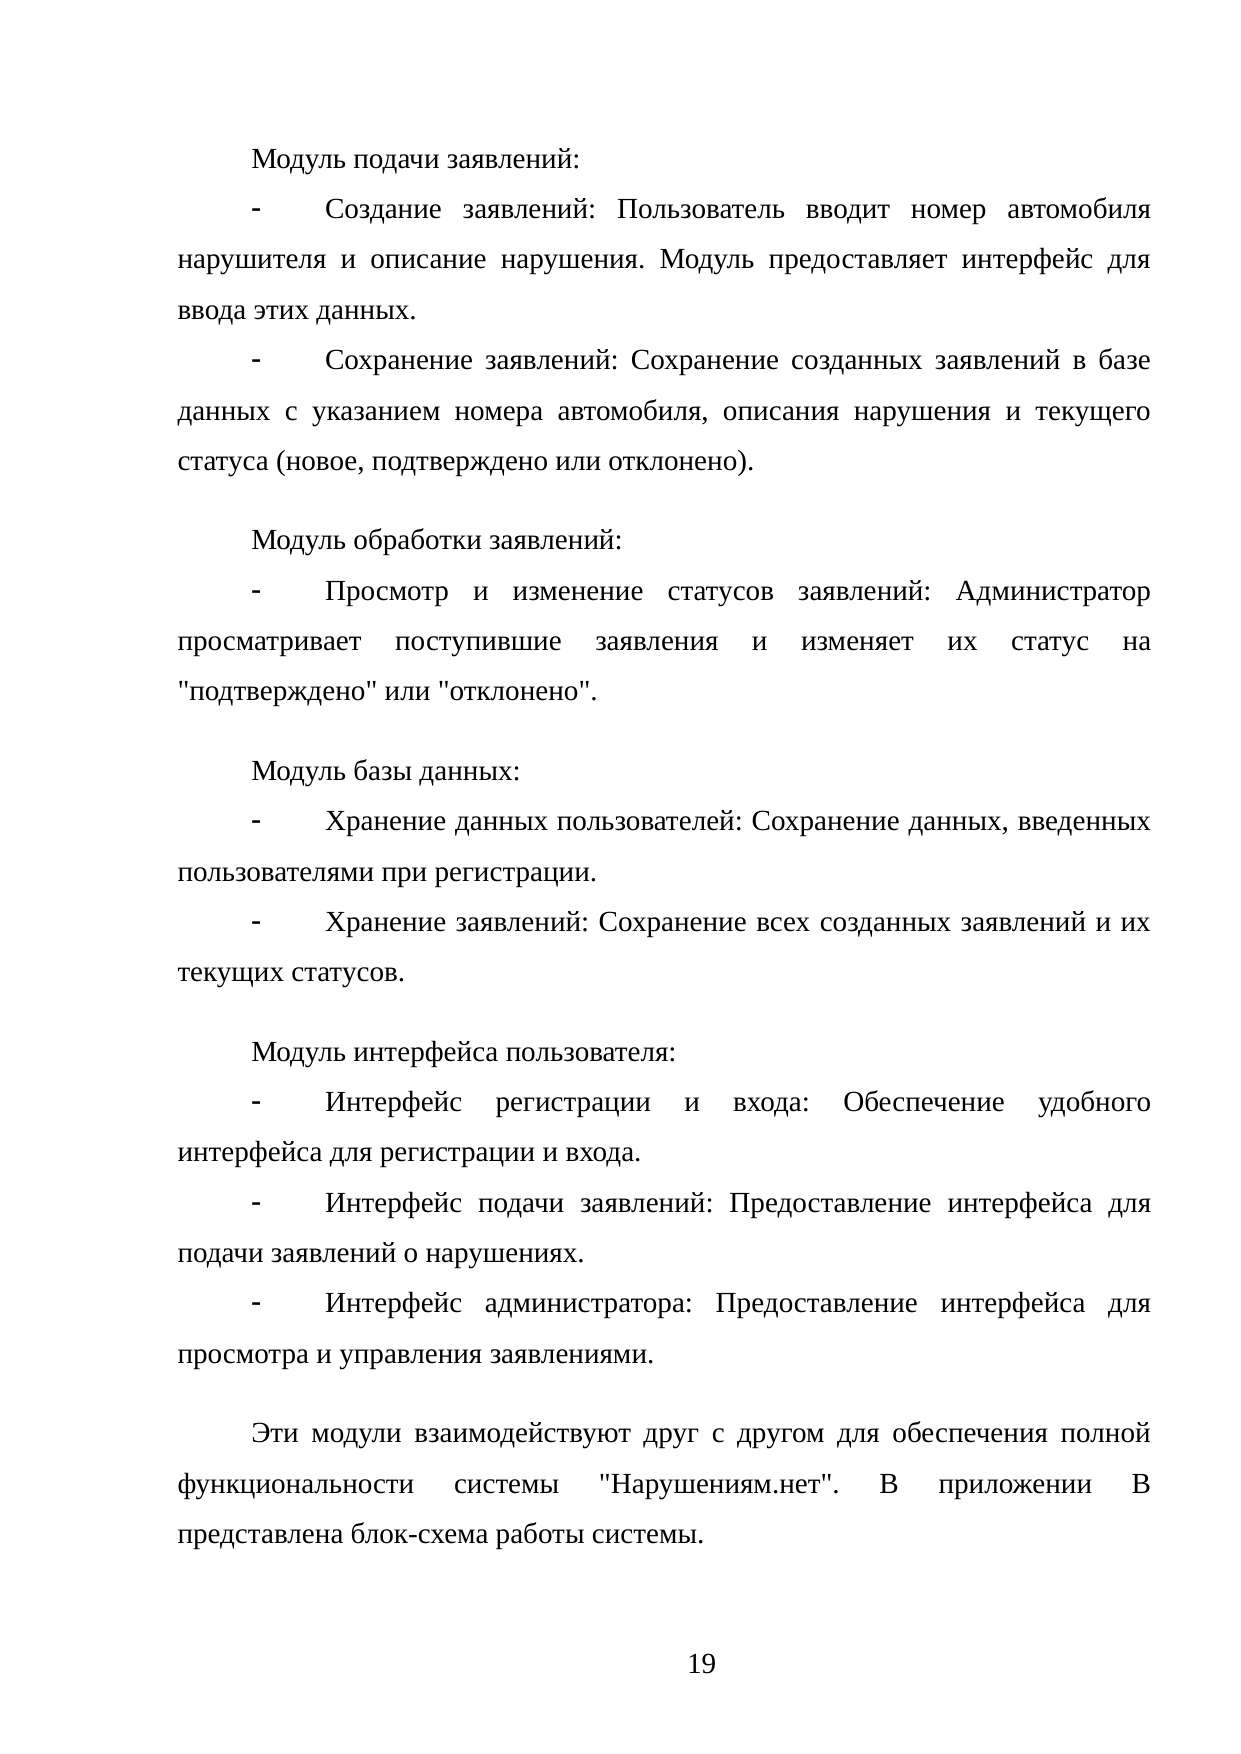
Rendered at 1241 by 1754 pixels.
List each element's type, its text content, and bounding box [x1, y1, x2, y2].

list Создание заявлений: Пользователь вводит номер автомобиля нарушителя и описание нарушения. Модуль предоставляет интерфейс для ввода этих данных. [177, 866, 1152, 1000]
text Модуль подачи заявлений: [177, 816, 1152, 849]
list Регистрация новых пользователей: Гражданин вводит данные, такие как ФИО, телефон, адрес электронной почты, логин и пароль. Модуль проверяет уникальность логина и сохраняет данные в базе данных. [177, 405, 1152, 539]
list Просмотр и изменение статусов заявлений: Администратор просматривает поступившие заявления и изменяет их статус на "подтверждено" или "отклонено". [177, 1277, 1152, 1411]
text Модуль базы данных: [177, 1457, 1152, 1490]
subtitle 2.3 Неформальное описание алгоритма работы ПП [177, 141, 1152, 174]
text Модуль обработки заявлений: [177, 1226, 1152, 1260]
list Хранение данных пользователей: Сохранение данных, введенных пользователями при регистрации. [177, 1507, 1152, 1591]
list Сохранение заявлений: Сохранение созданных заявлений в базе данных с указанием номера автомобиля, описания нарушения и текущего статуса (новое, подтверждено или отклонено). [177, 1046, 1152, 1180]
text Алгоритм работы информационной системы "Нарушениям.нет" можно разделить на несколько модулей, которые взаимодействуют между собой. Основные модули и их функциональность: [177, 204, 1152, 338]
text Модуль регистрации и авторизации: [177, 354, 1152, 388]
list Аутентификация пользователей: Пользователи могут входить в систему с помощью уникальных учетных данных (логин и пароль). Модуль проверяет введенные данные, сверяет их с данными в базе данных и предоставляет доступ в случае успешной авторизации. [177, 585, 1152, 770]
